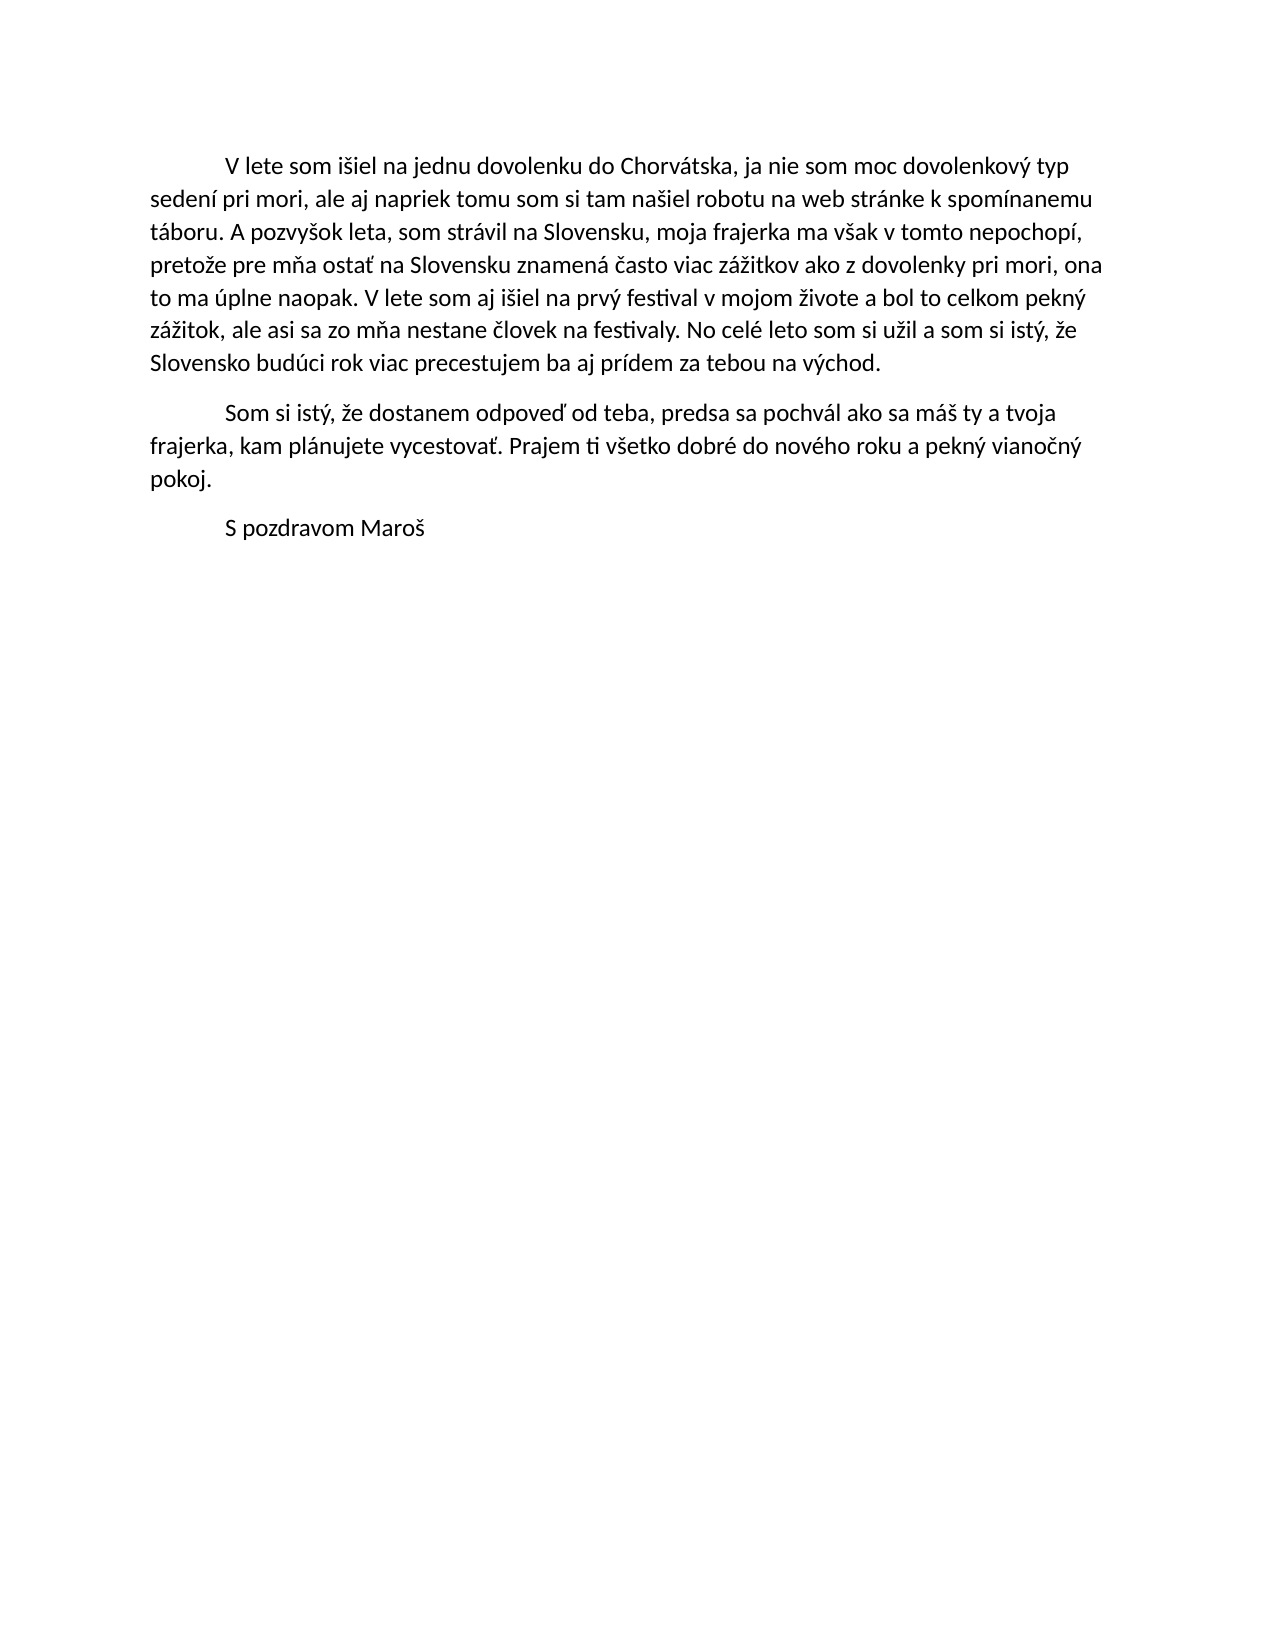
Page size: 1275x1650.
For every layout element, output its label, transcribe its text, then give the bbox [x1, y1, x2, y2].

text Som si istý, že dostanem odpoveď od teba, predsa sa pochvál ako sa máš ty a tvoja frajerka, kam plánujete vycestovať. Prajem ti všetko dobré do nového roku a pekný vianočný pokoj. [150, 397, 1125, 493]
text V lete som išiel na jednu dovolenku do Chorvátska, ja nie som moc dovolenkový typ sedení pri mori, ale aj napriek tomu som si tam našiel robotu na web stránke k spomínanemu táboru. A pozvyšok leta, som strávil na Slovensku, moja frajerka ma však v tomto nepochopí, pretože pre mňa ostať na Slovensku znamená často viac zážitkov ako z dovolenky pri mori, ona to ma úplne naopak. V lete som aj išiel na prvý festival v mojom živote a bol to celkom pekný zážitok, ale asi sa zo mňa nestane človek na festivaly. No celé leto som si užil a som si istý, že Slovensko budúci rok viac precestujem ba aj prídem za tebou na východ. [150, 150, 1125, 378]
text S pozdravom Maroš [150, 512, 1125, 543]
